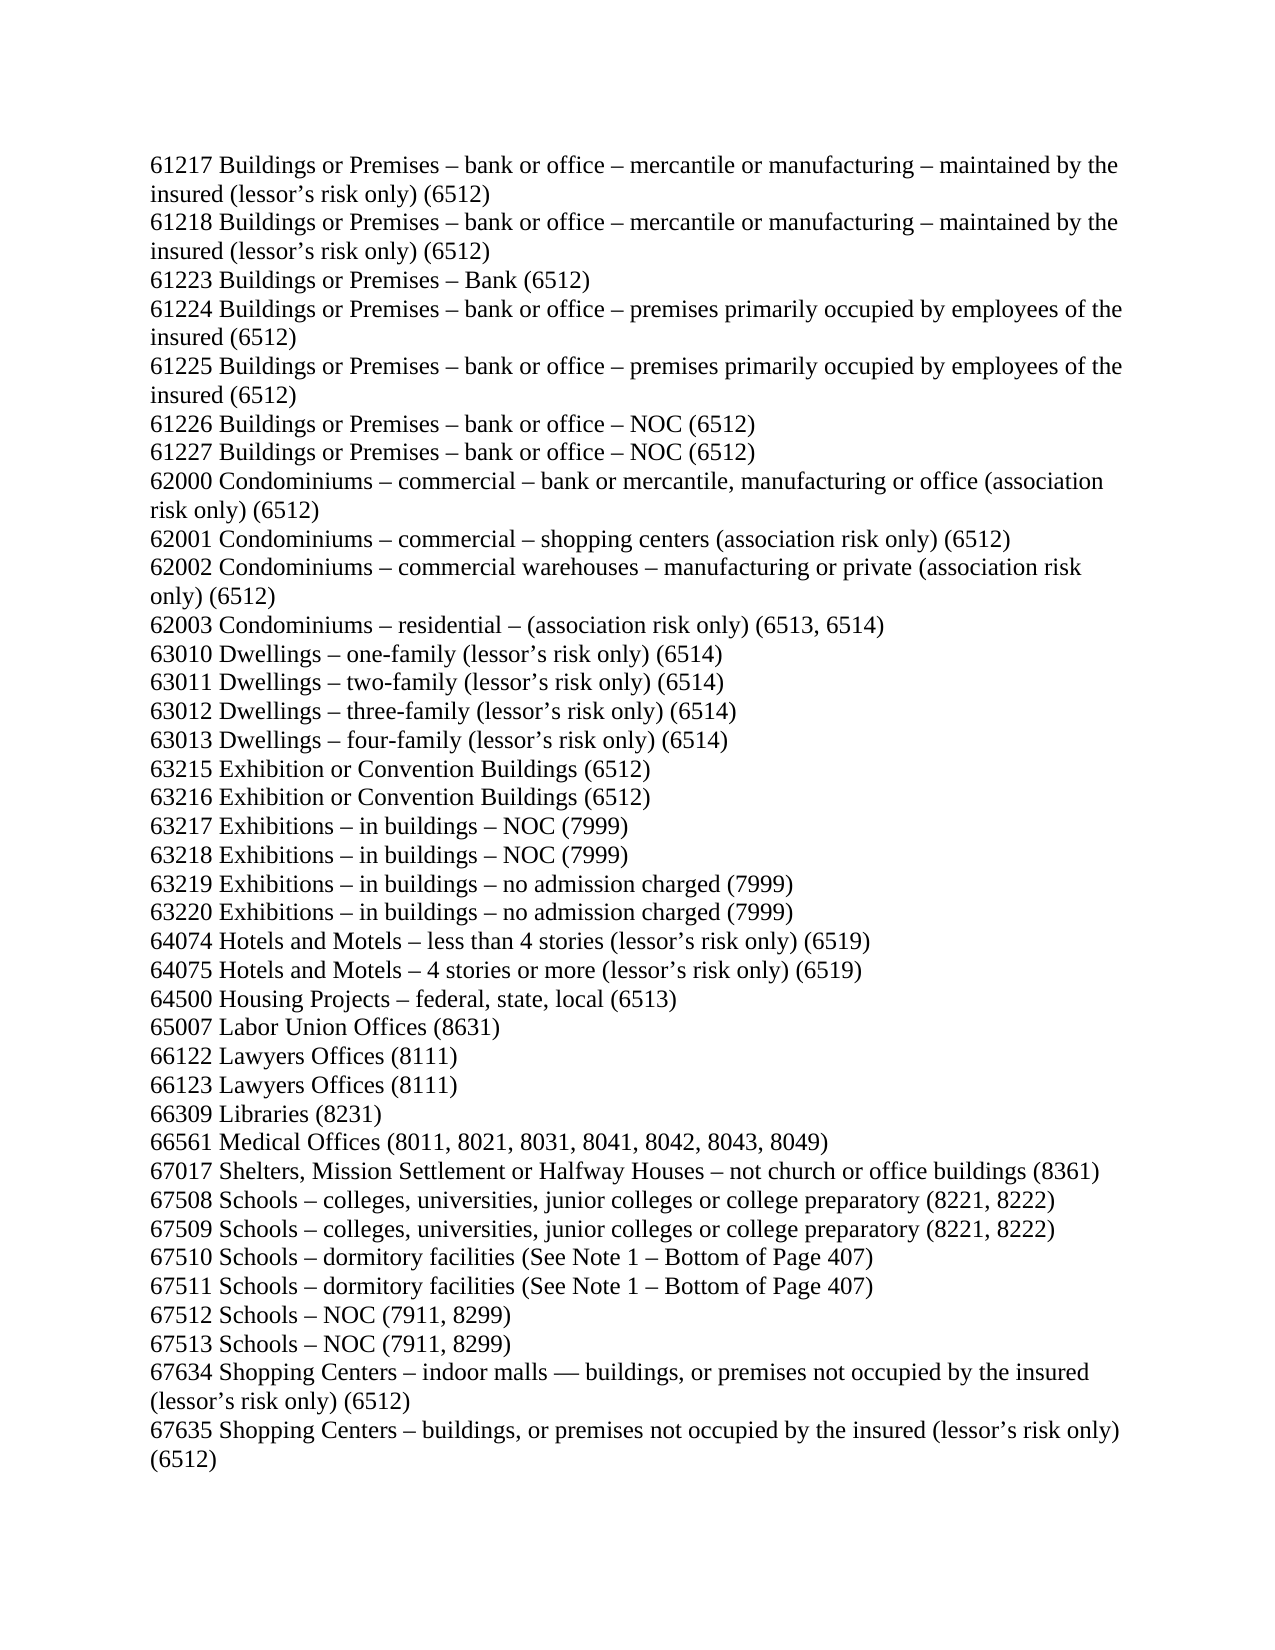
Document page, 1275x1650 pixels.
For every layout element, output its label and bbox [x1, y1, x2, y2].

text [150, 150, 1125, 1472]
